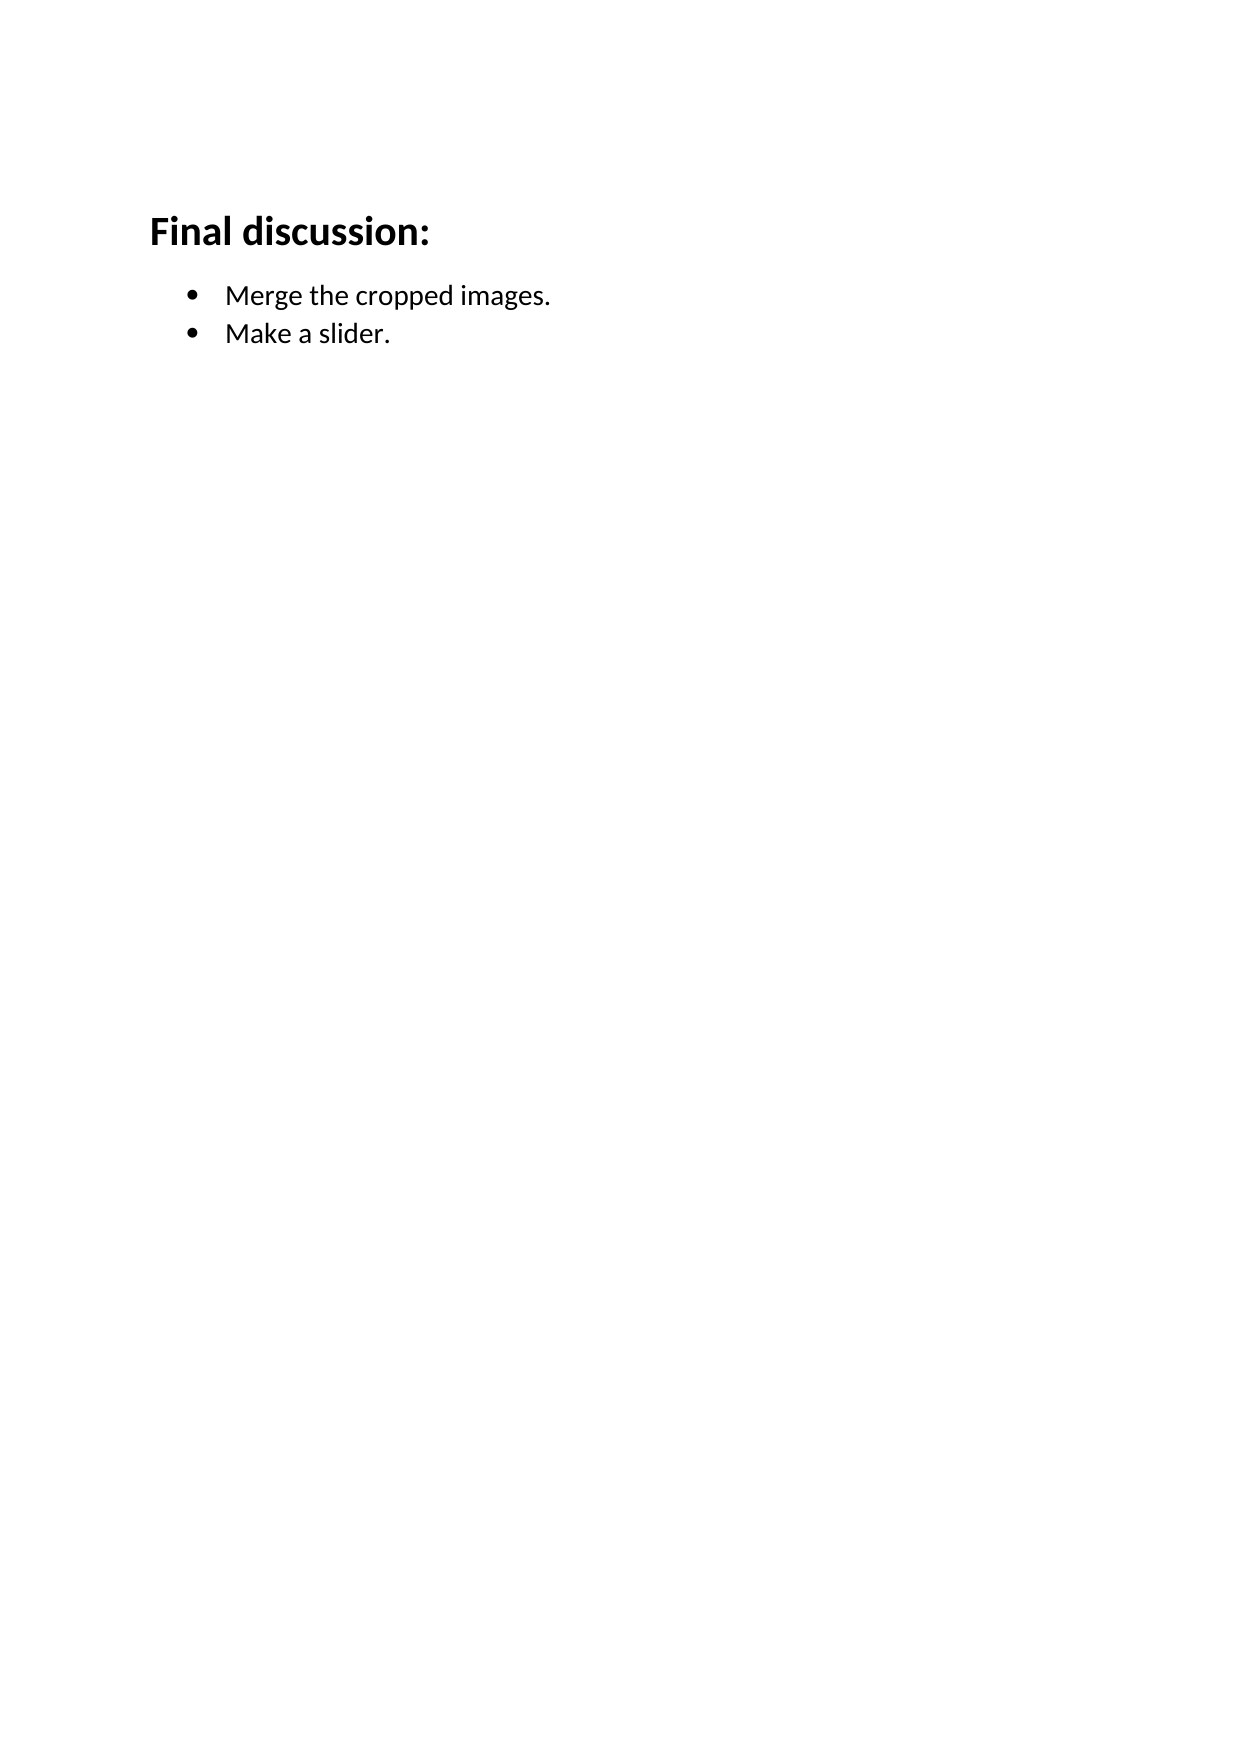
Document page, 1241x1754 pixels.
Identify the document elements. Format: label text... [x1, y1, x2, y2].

list Merge the cropped images. [187, 277, 1090, 312]
list Make a slider. [187, 315, 1090, 351]
text Final discussion: [150, 205, 1090, 256]
